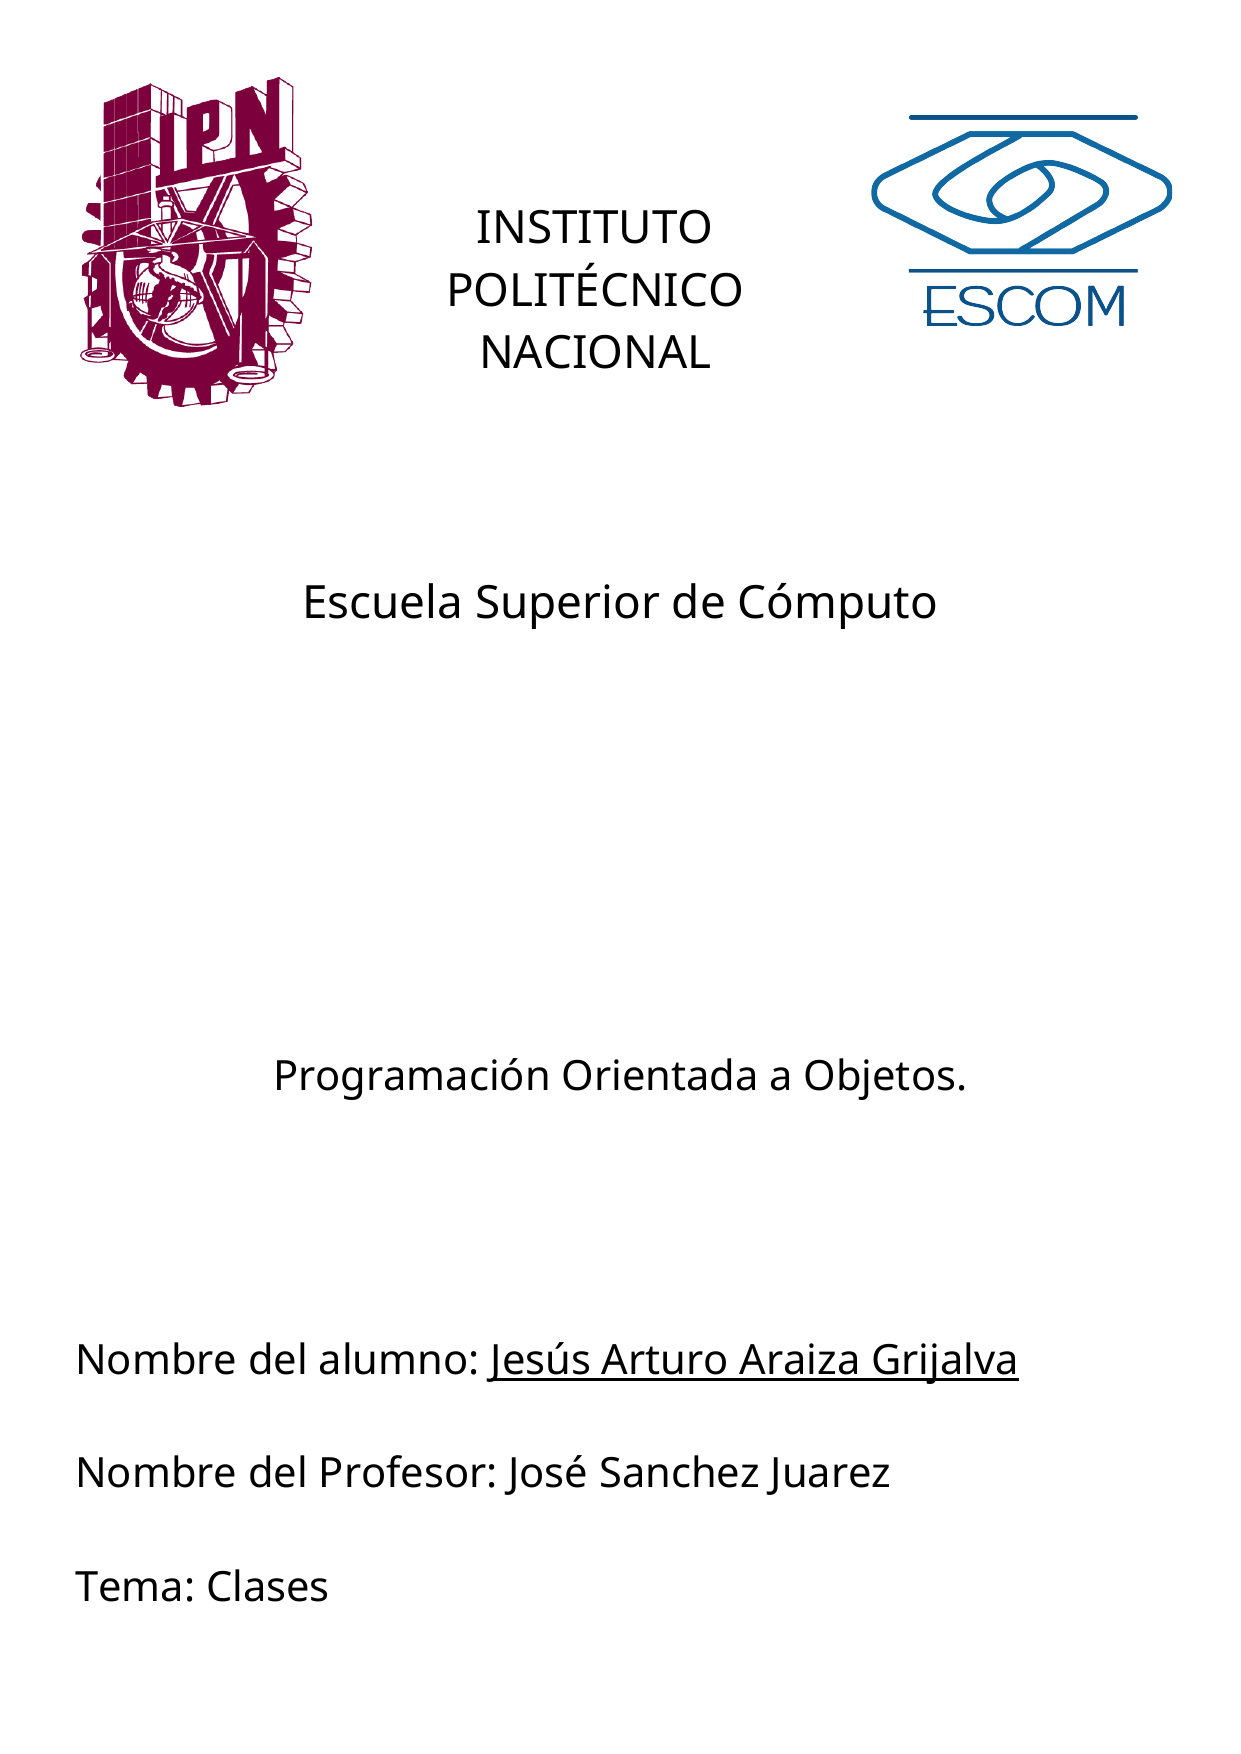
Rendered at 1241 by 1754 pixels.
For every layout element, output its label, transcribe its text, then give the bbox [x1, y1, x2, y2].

picture [871, 115, 1173, 326]
text Programación Orientada a Objetos. [75, 1046, 1165, 1103]
text Tema: Clases [75, 1557, 1165, 1614]
text Nombre del Profesor: José Sanchez Juarez [75, 1443, 1165, 1500]
picture [75, 75, 319, 413]
text Nombre del alumno: Jesús Arturo Araiza Grijalva [75, 1330, 1165, 1387]
text Escuela Superior de Cómputo [75, 569, 1165, 632]
text INSTITUTO POLITÉCNICO NACIONAL [319, 195, 1165, 382]
